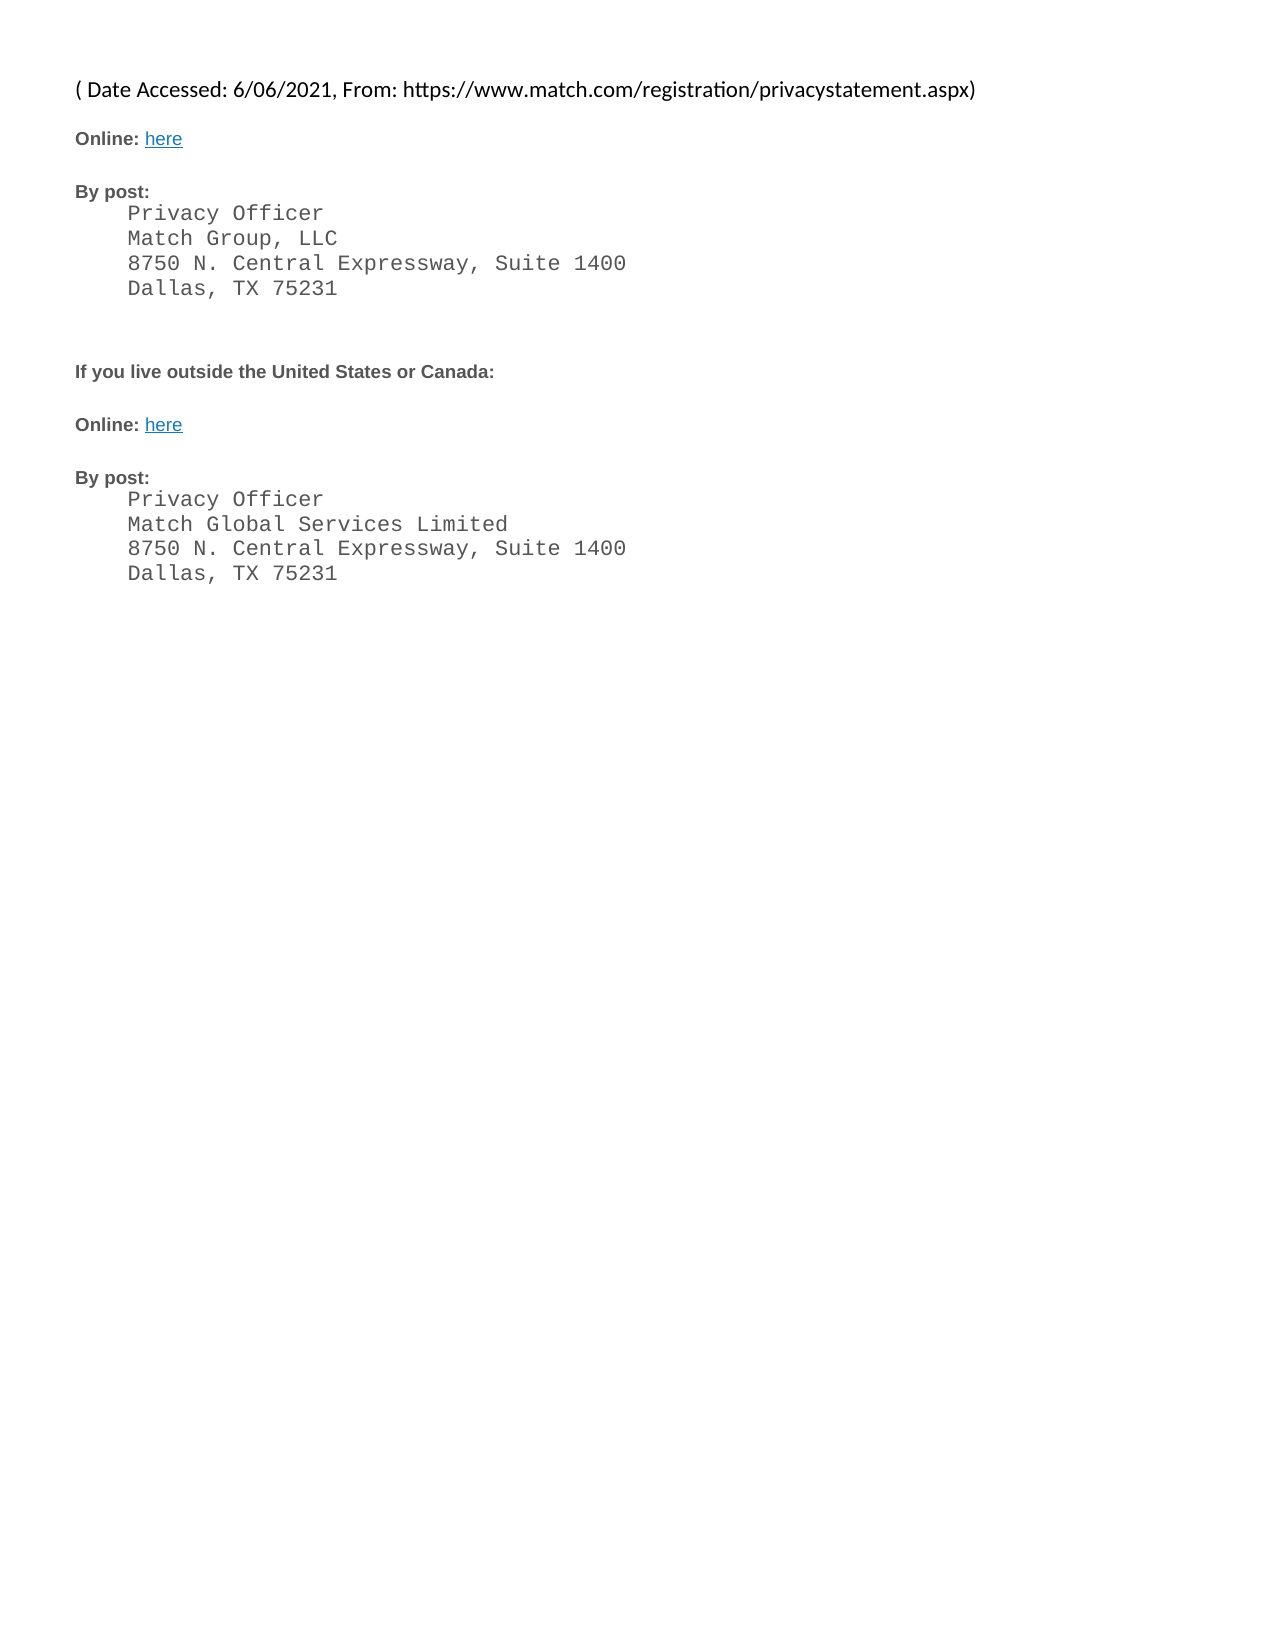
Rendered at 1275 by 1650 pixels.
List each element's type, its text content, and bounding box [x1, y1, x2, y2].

text 8750 N. Central Expressway, Suite 1400 [75, 252, 1200, 277]
text Dallas, TX 75231 [75, 277, 1200, 302]
text Online: here [75, 414, 1200, 435]
text Match Group, LLC [75, 227, 1200, 252]
text Online: here [75, 128, 1200, 149]
text Privacy Officer [75, 202, 1200, 227]
text By post: [75, 181, 1200, 202]
text 8750 N. Central Expressway, Suite 1400 [75, 538, 1200, 562]
text Privacy Officer [75, 488, 1200, 513]
text Dallas, TX 75231 [75, 562, 1200, 587]
text By post: [75, 466, 1200, 488]
text If you live outside the United States or Canada: [75, 361, 1200, 382]
text Match Global Services Limited [75, 513, 1200, 538]
